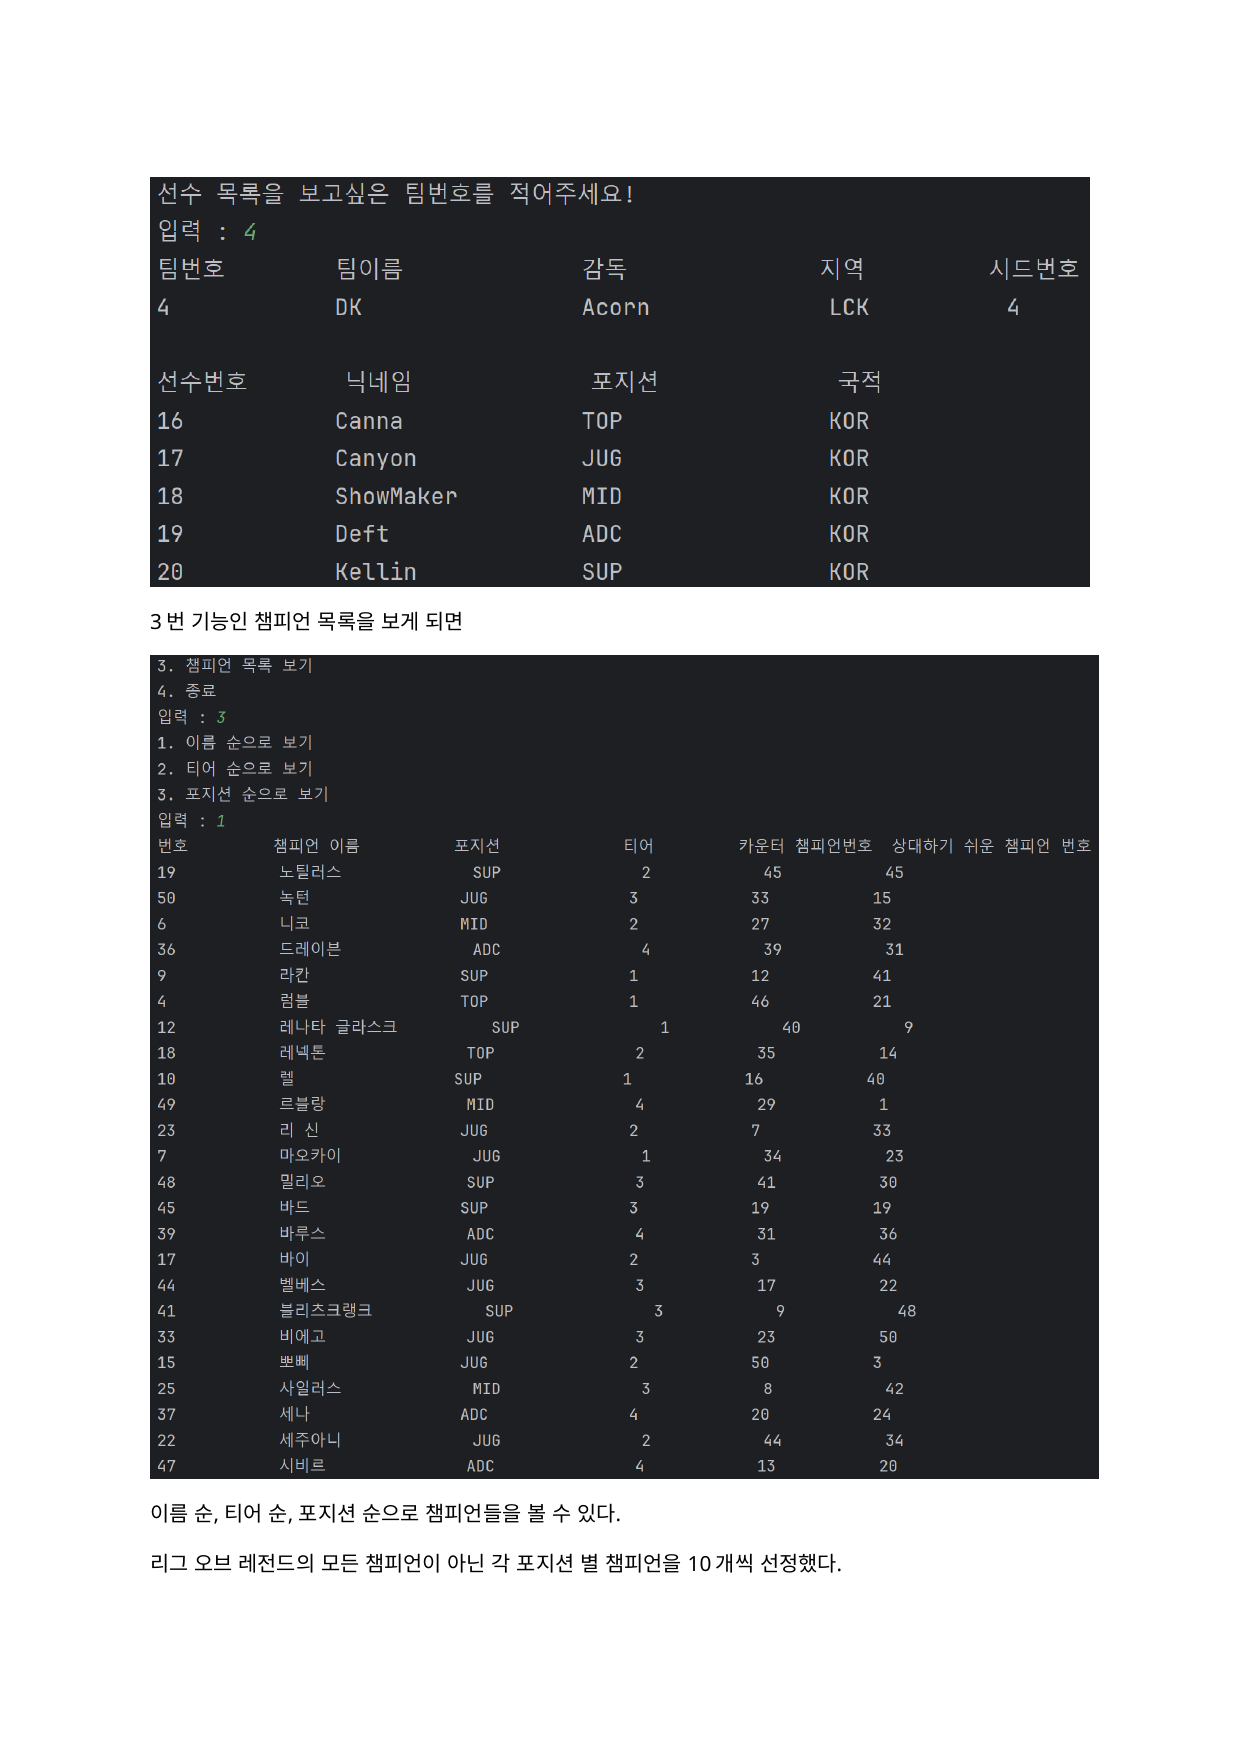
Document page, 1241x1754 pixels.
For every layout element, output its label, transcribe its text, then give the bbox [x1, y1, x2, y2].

text 이름 순, 티어 순, 포지션 순으로 챔피언들을 볼 수 있다. [150, 1497, 1090, 1528]
picture [150, 177, 1090, 587]
text 3번 기능인 챔피언 목록을 보게 되면 [150, 606, 1090, 636]
text 리그 오브 레전드의 모든 챔피언이 아닌 각 포지션 별 챔피언을 10개씩 선정했다. [150, 1547, 1090, 1577]
picture [150, 655, 1099, 1479]
